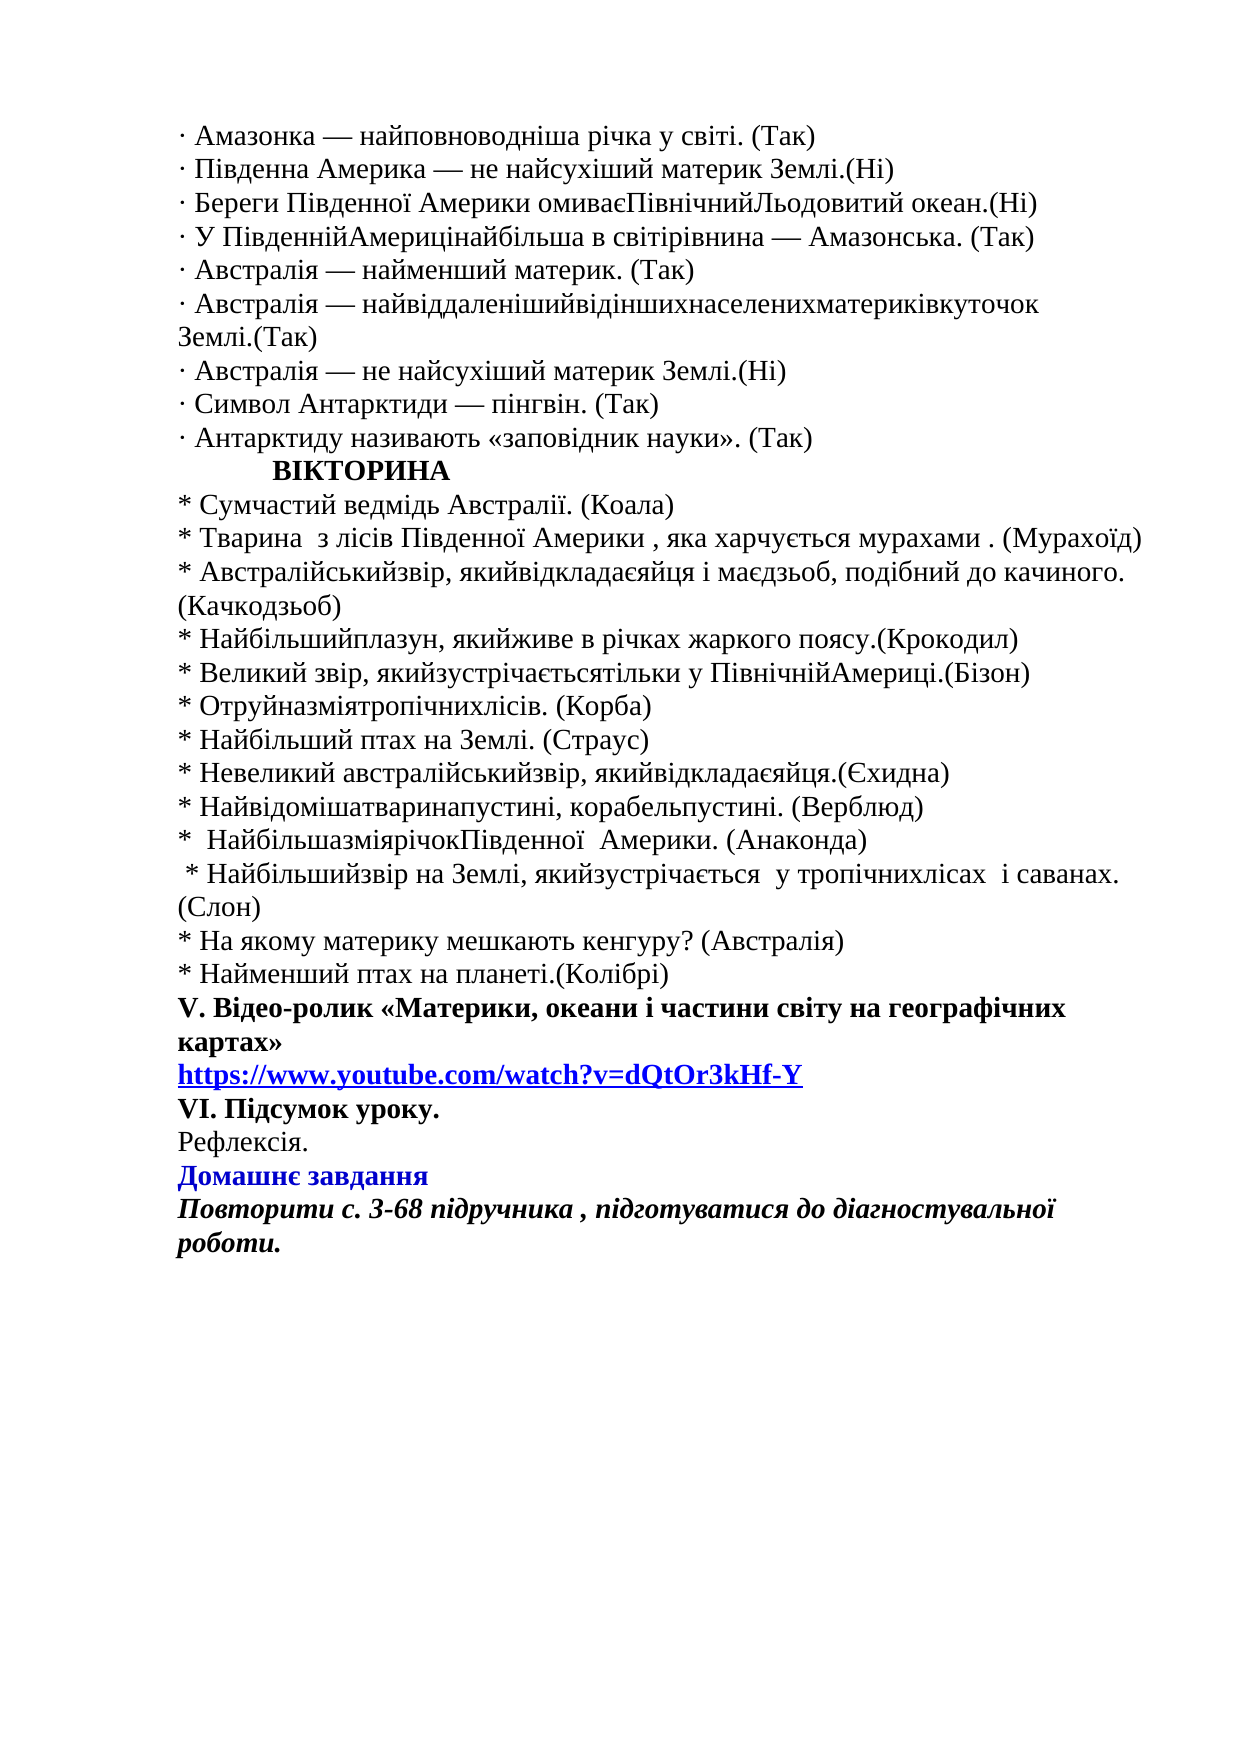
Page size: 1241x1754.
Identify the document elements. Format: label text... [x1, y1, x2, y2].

text * Найменший птах на планеті.(Колібрі) [177, 957, 1152, 990]
text · Символ Антарктиди — пінгвін. (Так) [177, 386, 1152, 420]
text Землі.(Так) [177, 319, 1152, 353]
text · Антарктиду називають «заповідник науки». (Так) [177, 420, 1152, 453]
text ВІКТОРИНА [177, 453, 1152, 487]
text Рефлексія. [177, 1124, 1152, 1158]
text · Береги Південної Америки омиваєПівнічнийЛьодовитий океан.(Ні) [177, 185, 1152, 219]
text * Невеликий австралійськийзвір, якийвідкладаєяйця.(Єхидна) [177, 755, 1152, 789]
text · Австралія — найменший материк. (Так) [177, 252, 1152, 286]
text · Південна Америка — не найсухіший материк Землі.(Ні) [177, 152, 1152, 185]
text * Найбільшийзвір на Землі, якийзустрічається у тропічнихлісах і саванах.(Слон) [177, 856, 1152, 923]
text Домашнє завдання [177, 1158, 1152, 1191]
text * На якому материку мешкають кенгуру? (Австралія) [177, 923, 1152, 957]
text · У ПівденнійАмерицінайбільша в світірівнина — Амазонська. (Так) [177, 219, 1152, 252]
text * Найбільшийплазун, якийживе в річках жаркого поясу.(Крокодил) [177, 621, 1152, 655]
text * Найбільший птах на Землі. (Страус) [177, 722, 1152, 755]
text * Найвідомішатваринапустині, корабельпустині. (Верблюд) [177, 789, 1152, 822]
text * Великий звір, якийзустрічаєтьсятільки у ПівнічнійАмериці.(Бізон) [177, 655, 1152, 688]
text * Тварина з лісів Південної Америки , яка харчується мурахами . (Мурахоїд) [177, 521, 1152, 554]
text · Австралія — не найсухіший материк Землі.(Ні) [177, 353, 1152, 386]
text VІ. Підсумок уроку. [177, 1091, 1152, 1124]
text * НайбільшазміярічокПівденної Америки. (Анаконда) [177, 822, 1152, 856]
text https://www.youtube.com/watch?v=dQtOr3kHf-Y [177, 1057, 1152, 1091]
text V. Відео-ролик «Материки, океани і частини світу на географічних картах» [177, 990, 1152, 1057]
text * Австралійськийзвір, якийвідкладаєяйця і маєдзьоб, подібний до качиного. (Качкодзьоб) [177, 554, 1152, 621]
text · Амазонка — найповноводніша річка у світі. (Так) [177, 118, 1152, 152]
text Повторити с. 3-68 підручника , підготуватися до діагностувальної роботи. [177, 1191, 1152, 1258]
text · Австралія — найвіддаленішийвідіншихнаселенихматериківкуточок [177, 286, 1152, 319]
text * Сумчастий ведмідь Австралії. (Коала) [177, 487, 1152, 521]
text * Отруйназміятропічнихлісів. (Корба) [177, 688, 1152, 722]
